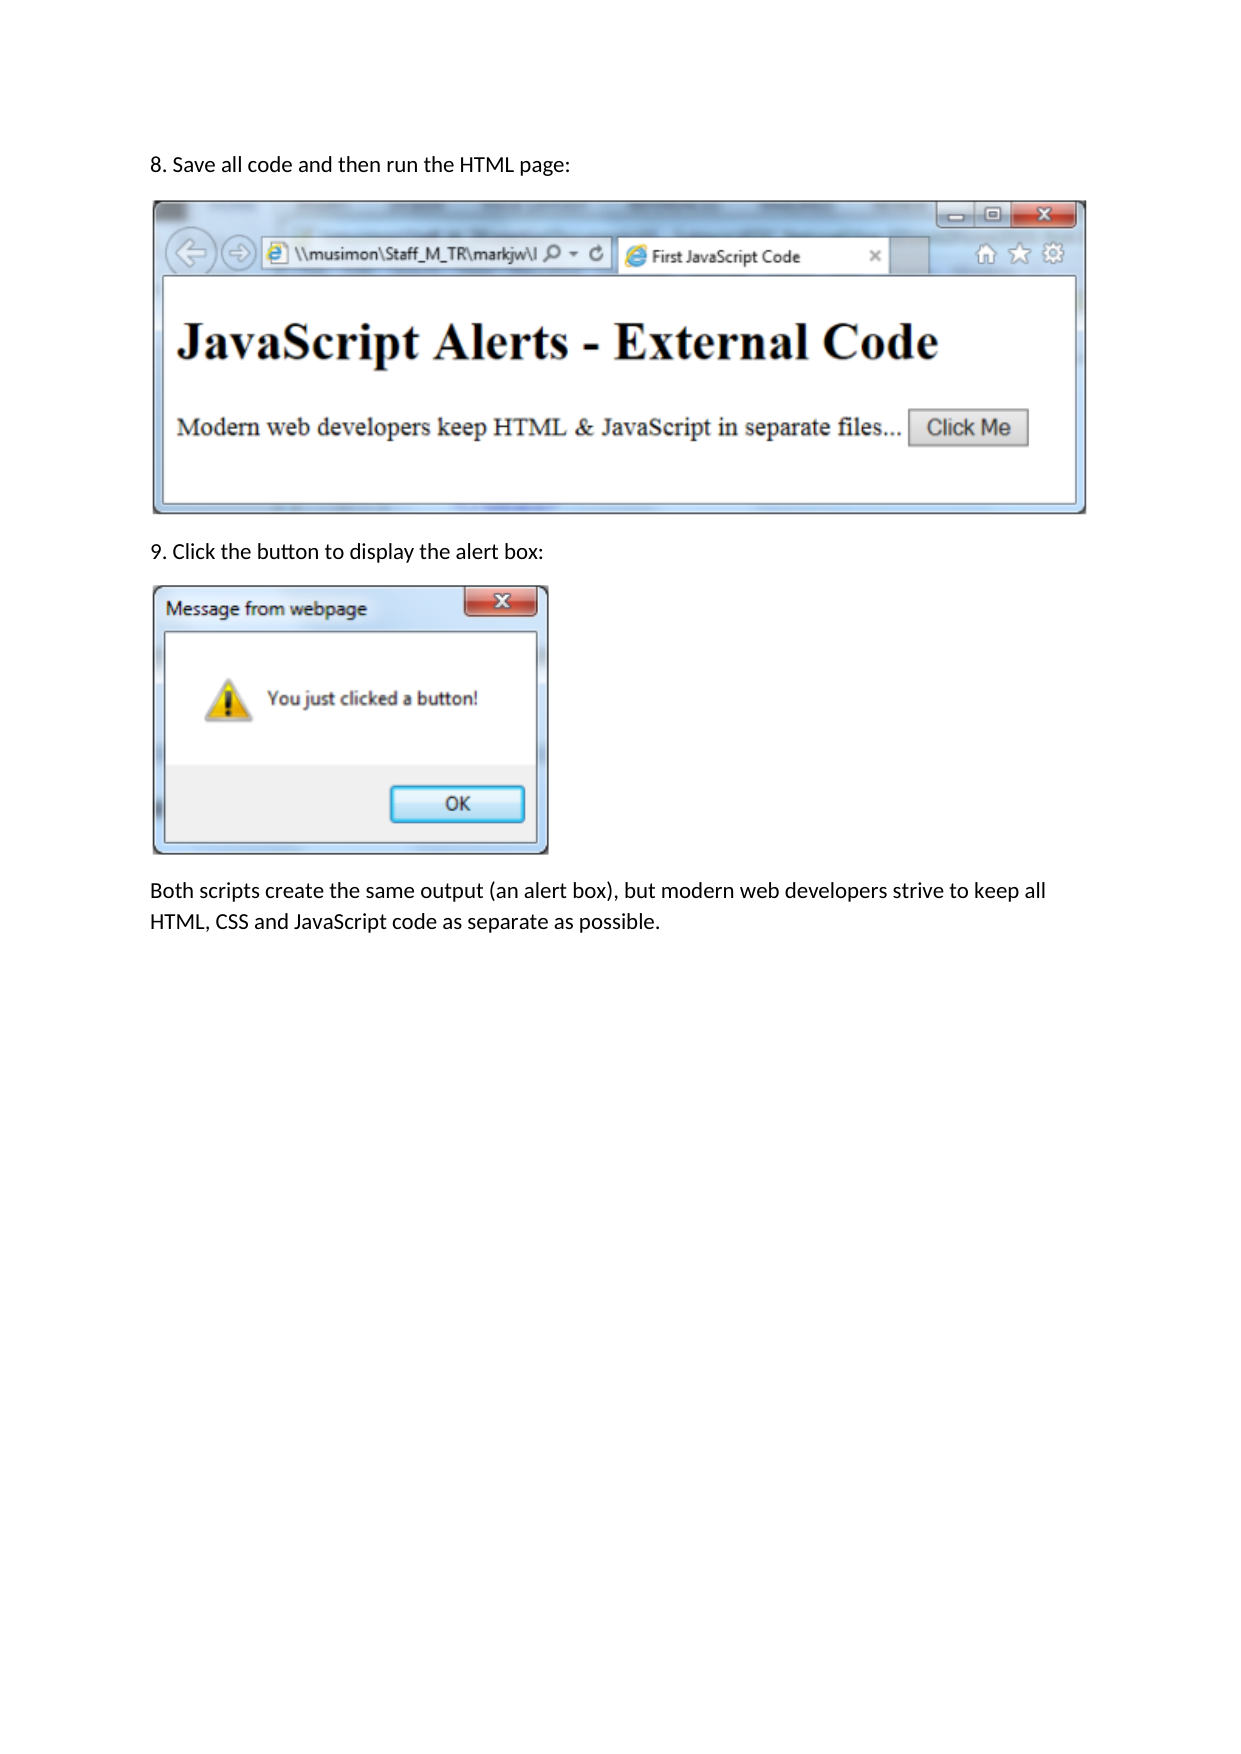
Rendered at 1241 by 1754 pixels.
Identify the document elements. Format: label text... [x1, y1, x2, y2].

text 8. Save all code and then run the HTML page: [150, 150, 1090, 178]
text Both scripts create the same output (an alert box), but modern web developers strive to keep all HTML, CSS and JavaScript code as separate as possible. [150, 877, 1090, 935]
text 9. Click the button to display the alert box: [150, 537, 1090, 565]
picture [150, 584, 552, 858]
picture [150, 196, 1091, 519]
